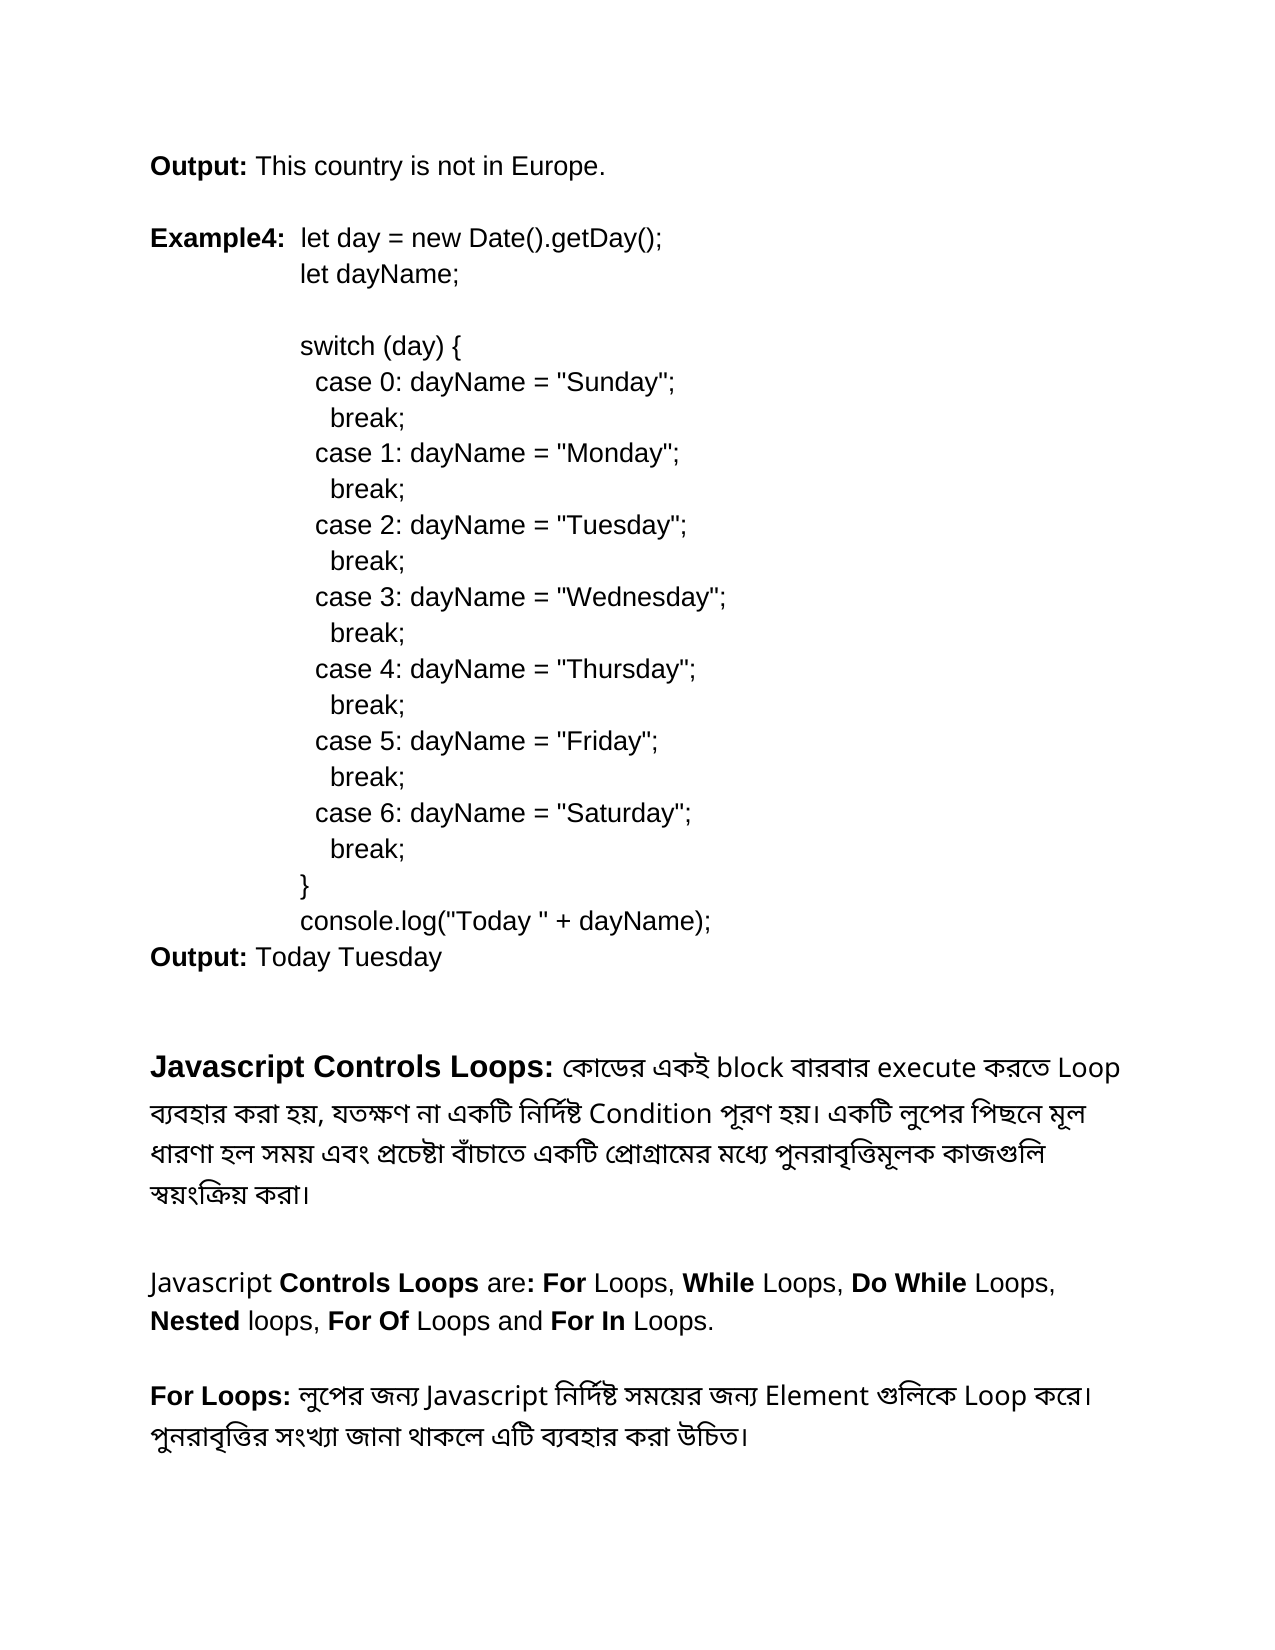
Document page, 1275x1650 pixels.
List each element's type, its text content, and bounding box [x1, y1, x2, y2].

text break; [300, 617, 1125, 648]
text break; [300, 402, 1125, 433]
text } [300, 869, 1125, 900]
text case 4: dayName = "Thursday"; [300, 653, 1125, 684]
text case 2: dayName = "Tuesday"; [300, 509, 1125, 541]
text case 5: dayName = "Friday"; [300, 725, 1125, 756]
text Output: This country is not in Europe. Example4: let day = new Date().getDay(); [150, 150, 1125, 253]
text break; [300, 689, 1125, 720]
text let dayName; [300, 258, 1125, 289]
text break; [300, 473, 1125, 505]
text case 0: dayName = "Sunday"; [300, 366, 1125, 397]
text break; [300, 833, 1125, 864]
text Output: Today Tuesday [150, 941, 1125, 972]
text switch (day) { [300, 330, 1125, 361]
text case 6: dayName = "Saturday"; [300, 797, 1125, 828]
text console.log("Today " + dayName); [300, 905, 1125, 936]
text case 1: dayName = "Monday"; [300, 437, 1125, 469]
text break; [300, 761, 1125, 792]
text Javascript Controls Loops: কোডের একই block বারবার execute করতে Loop ব্যবহার করা হয়, যতক্ষণ না একটি নির্দিষ্ট Condition পূরণ হয়। একটি লুপের পিছনে মূল ধারণা হল সময় এবং প্রচেষ্টা বাঁচাতে একটি প্রোগ্রামের মধ্যে পুনরাবৃত্তিমূলক কাজগুলি স্বয়ংক্রিয় করা। Javascript Controls Loops are: For Loops, While Loops, Do While Loops, Nested loops, For Of Loops and For In Loops. [150, 1048, 1125, 1336]
text case 3: dayName = "Wednesday"; [300, 581, 1125, 612]
text For Loops: লুপের জন্য Javascript নির্দিষ্ট সময়ের জন্য Element গুলিকে Loop করে। পুনরাবৃত্তির সংখ্যা জানা থাকলে এটি ব্যবহার করা উচিত। [150, 1377, 1125, 1457]
text break; [300, 545, 1125, 577]
